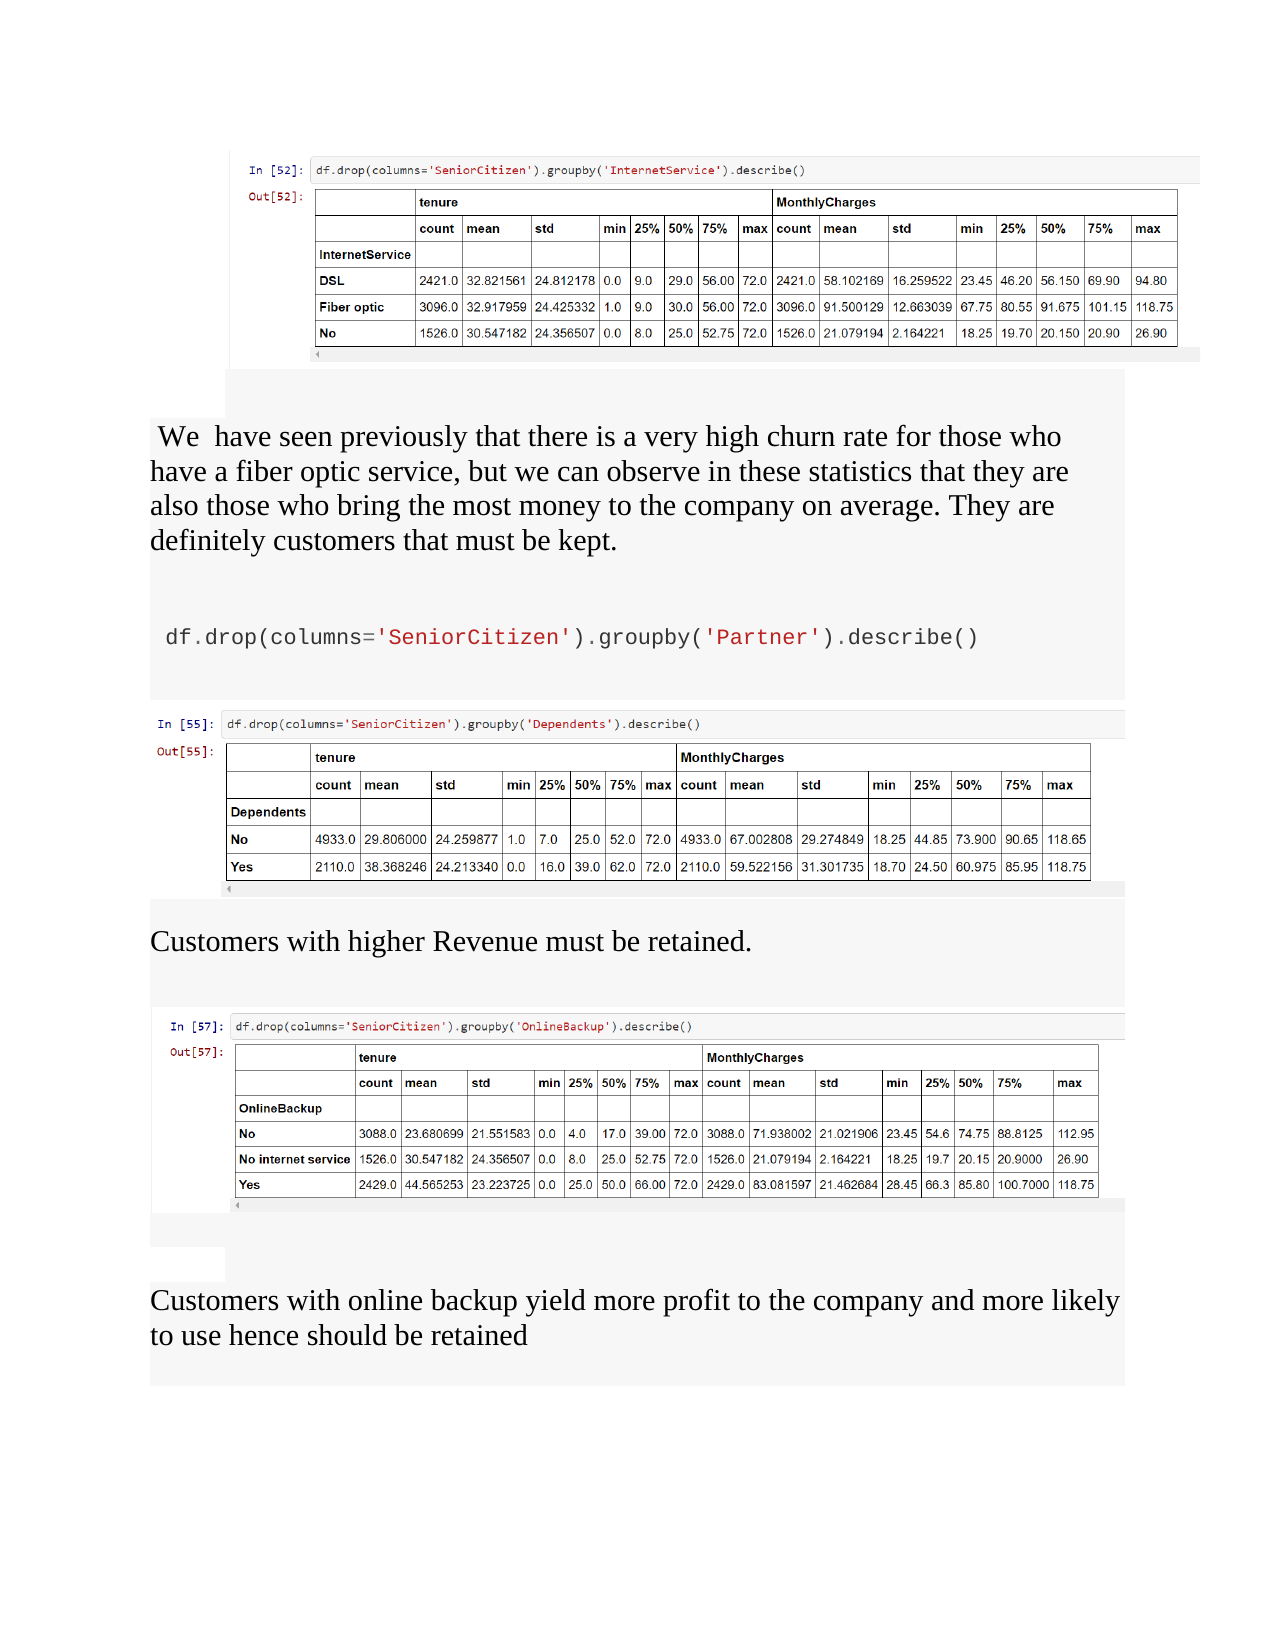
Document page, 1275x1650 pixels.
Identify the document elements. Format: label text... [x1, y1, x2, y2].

picture [150, 700, 1125, 899]
text Customers with online backup yield more profit to the company and more likely to use hence should be retained [150, 1282, 1125, 1351]
picture [150, 1007, 1125, 1213]
text We have seen previously that there is a very high churn rate for those who have a fiber optic service, but we can observe in these statistics that they are also those who bring the most money to the company on average. They are definitely customers that must be kept. [150, 418, 1125, 557]
text Customers with higher Revenue must be retained. [150, 923, 1125, 958]
text df.drop(columns='SeniorCitizen').groupby('Partner').describe() [150, 626, 1125, 651]
picture [225, 150, 1200, 369]
